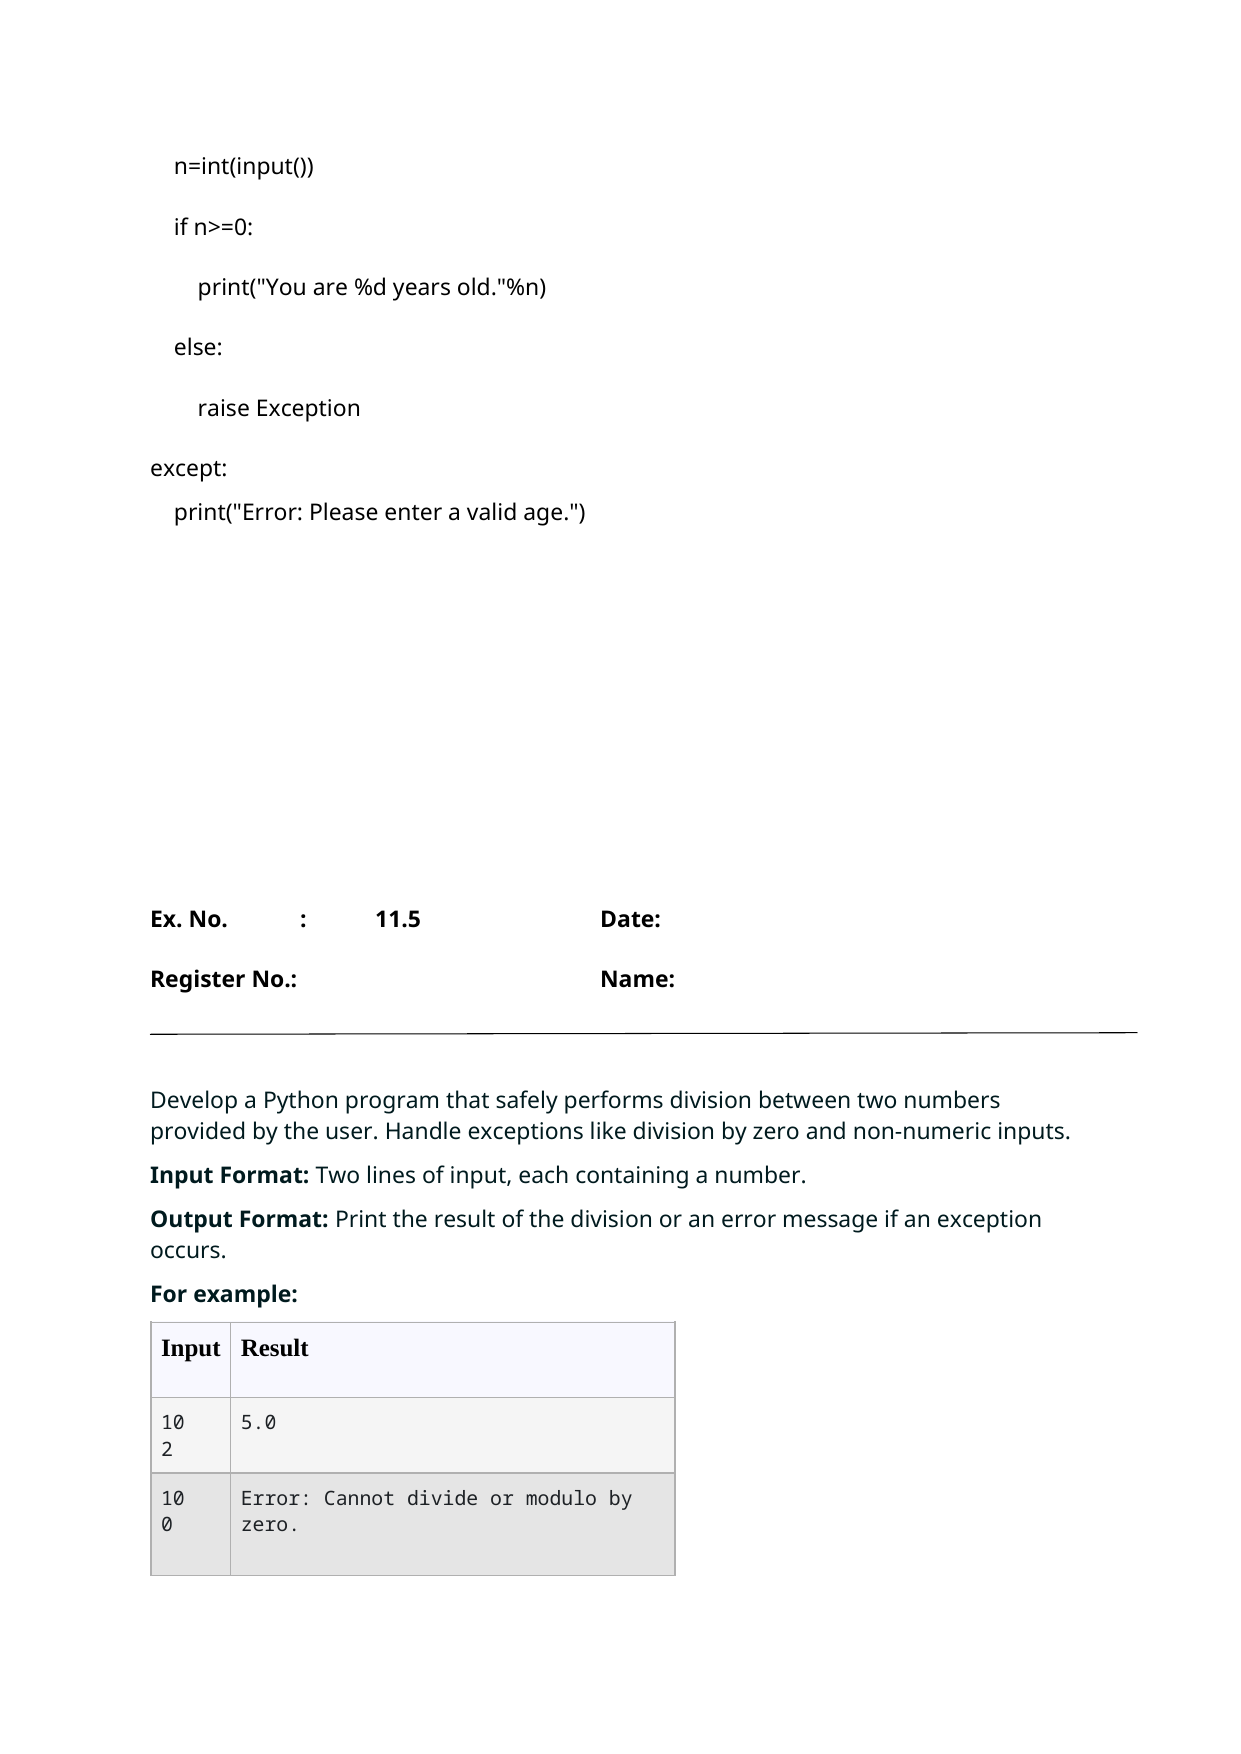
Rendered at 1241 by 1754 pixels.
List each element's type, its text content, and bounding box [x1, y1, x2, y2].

text n=int(input()) [150, 150, 1090, 181]
table_cell 10 0 [152, 1474, 230, 1575]
text if n>=0: [150, 210, 1090, 242]
table_cell Error: Cannot divide or modulo by zero. [231, 1474, 674, 1575]
text except: [150, 452, 1090, 483]
table_header Result [231, 1323, 674, 1397]
text Ex. No. : 11.5 Date: [150, 903, 1090, 934]
text Register No.: Name: [150, 963, 1090, 994]
text Output Format: Print the result of the division or an error message if an exception occurs. [150, 1203, 1090, 1265]
table_header Input [152, 1323, 230, 1397]
text print("Error: Please enter a valid age.") [150, 496, 1090, 527]
text print("You are %d years old."%n) [150, 271, 1090, 302]
table_cell 5.0 [231, 1398, 674, 1472]
text Develop a Python program that safely performs division between two numbers provided by the user. Handle exceptions like division by zero and non-numeric inputs. [150, 1084, 1090, 1146]
text else: [150, 331, 1090, 362]
text For example: [150, 1278, 1090, 1309]
table_cell 10 2 [152, 1398, 230, 1472]
text Input Format: Two lines of input, each containing a number. [150, 1159, 1090, 1190]
text raise Exception [150, 392, 1090, 423]
